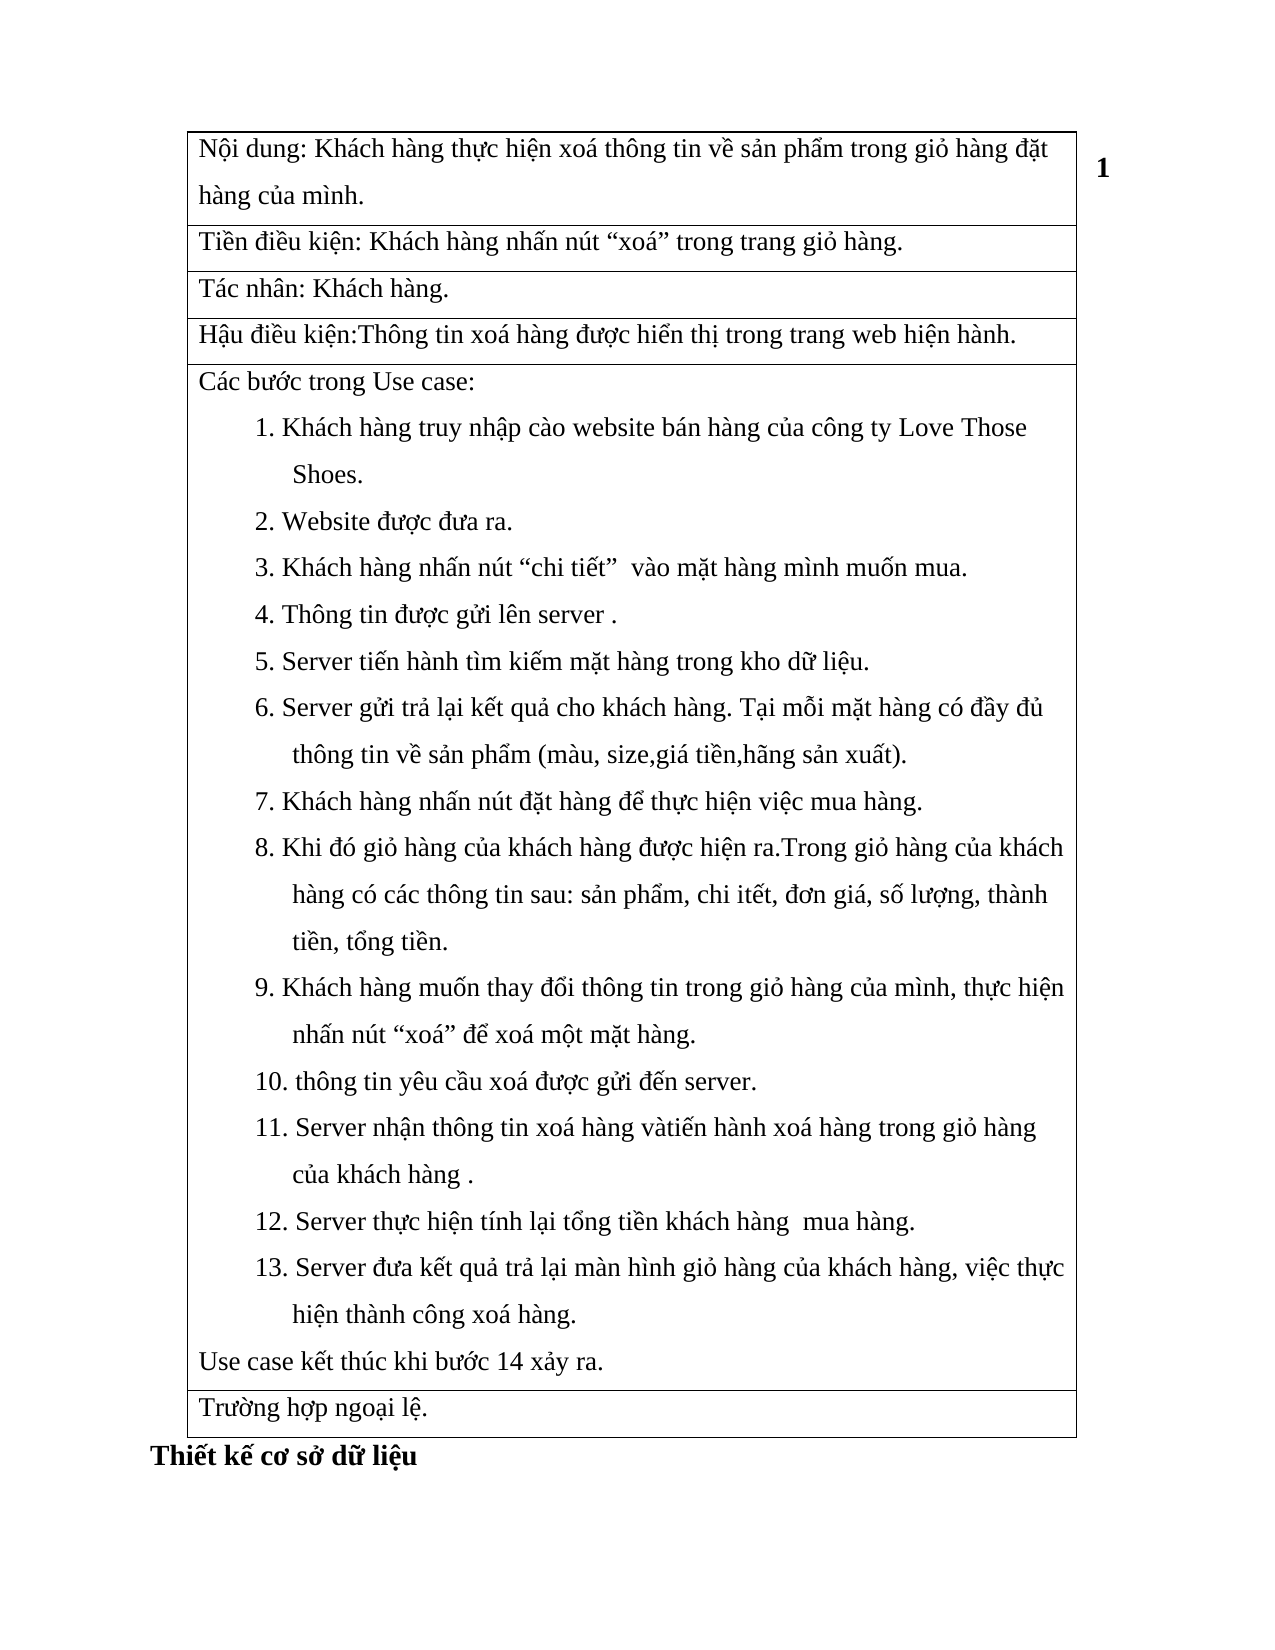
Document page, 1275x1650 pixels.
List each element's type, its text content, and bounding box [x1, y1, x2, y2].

subtitle 1 Thiết kế cơ sở dữ liệu [150, 150, 1125, 1471]
table_cell Hậu điều kiện:Thông tin xoá hàng được hiển thị trong trang web hiện hành. [188, 319, 1076, 364]
table_cell Tác nhân: Khách hàng. [188, 272, 1076, 317]
table_cell Các bước trong Use case: 1. Khách hàng truy nhập cào website bán hàng của công ty Love Those Shoes. 2. Website được đưa ra. 3. Khách hàng nhấn nút “chi tiết” vào mặt hàng mình muốn mua. 4. Thông tin được gửi lên server . 5. Server tiến hành tìm kiếm mặt hàng trong kho dữ liệu. 6. Server gửi trả lại kết quả cho khách hàng. Tại mỗi mặt hàng có đầy đủ thông tin về sản phẩm (màu, size,giá tiền,hãng sản xuất). 7. Khách hàng nhấn nút đặt hàng để thực hiện việc mua hàng. 8. Khi đó giỏ hàng của khách hàng được hiện ra.Trong giỏ hàng của khách hàng có các thông tin sau: sản phẩm, chi itết, đơn giá, số lượng, thành tiền, tổng tiền. 9. Khách hàng muốn thay đổi thông tin trong giỏ hàng của mình, thực hiện nhấn nút “xoá” để xoá một mặt hàng. 10. thông tin yêu cầu xoá được gửi đến server. 11. Server nhận thông tin xoá hàng vàtiến hành xoá hàng trong giỏ hàng của khách hàng . 12. Server thực hiện tính lại tổng tiền khách hàng mua hàng. 13. Server đưa kết quả trả lại màn hình giỏ hàng của khách hàng, việc thực hiện thành công xoá hàng. Use case kết thúc khi bước 14 xảy ra. [188, 365, 1076, 1390]
table_cell Tiền điều kiện: Khách hàng nhấn nút “xoá” trong trang giỏ hàng. [188, 226, 1076, 271]
table_header Nội dung: Khách hàng thực hiện xoá thông tin về sản phẩm trong giỏ hàng đặt hàng của mình. [188, 133, 1076, 224]
table_cell Trường hợp ngoại lệ. [188, 1391, 1076, 1437]
